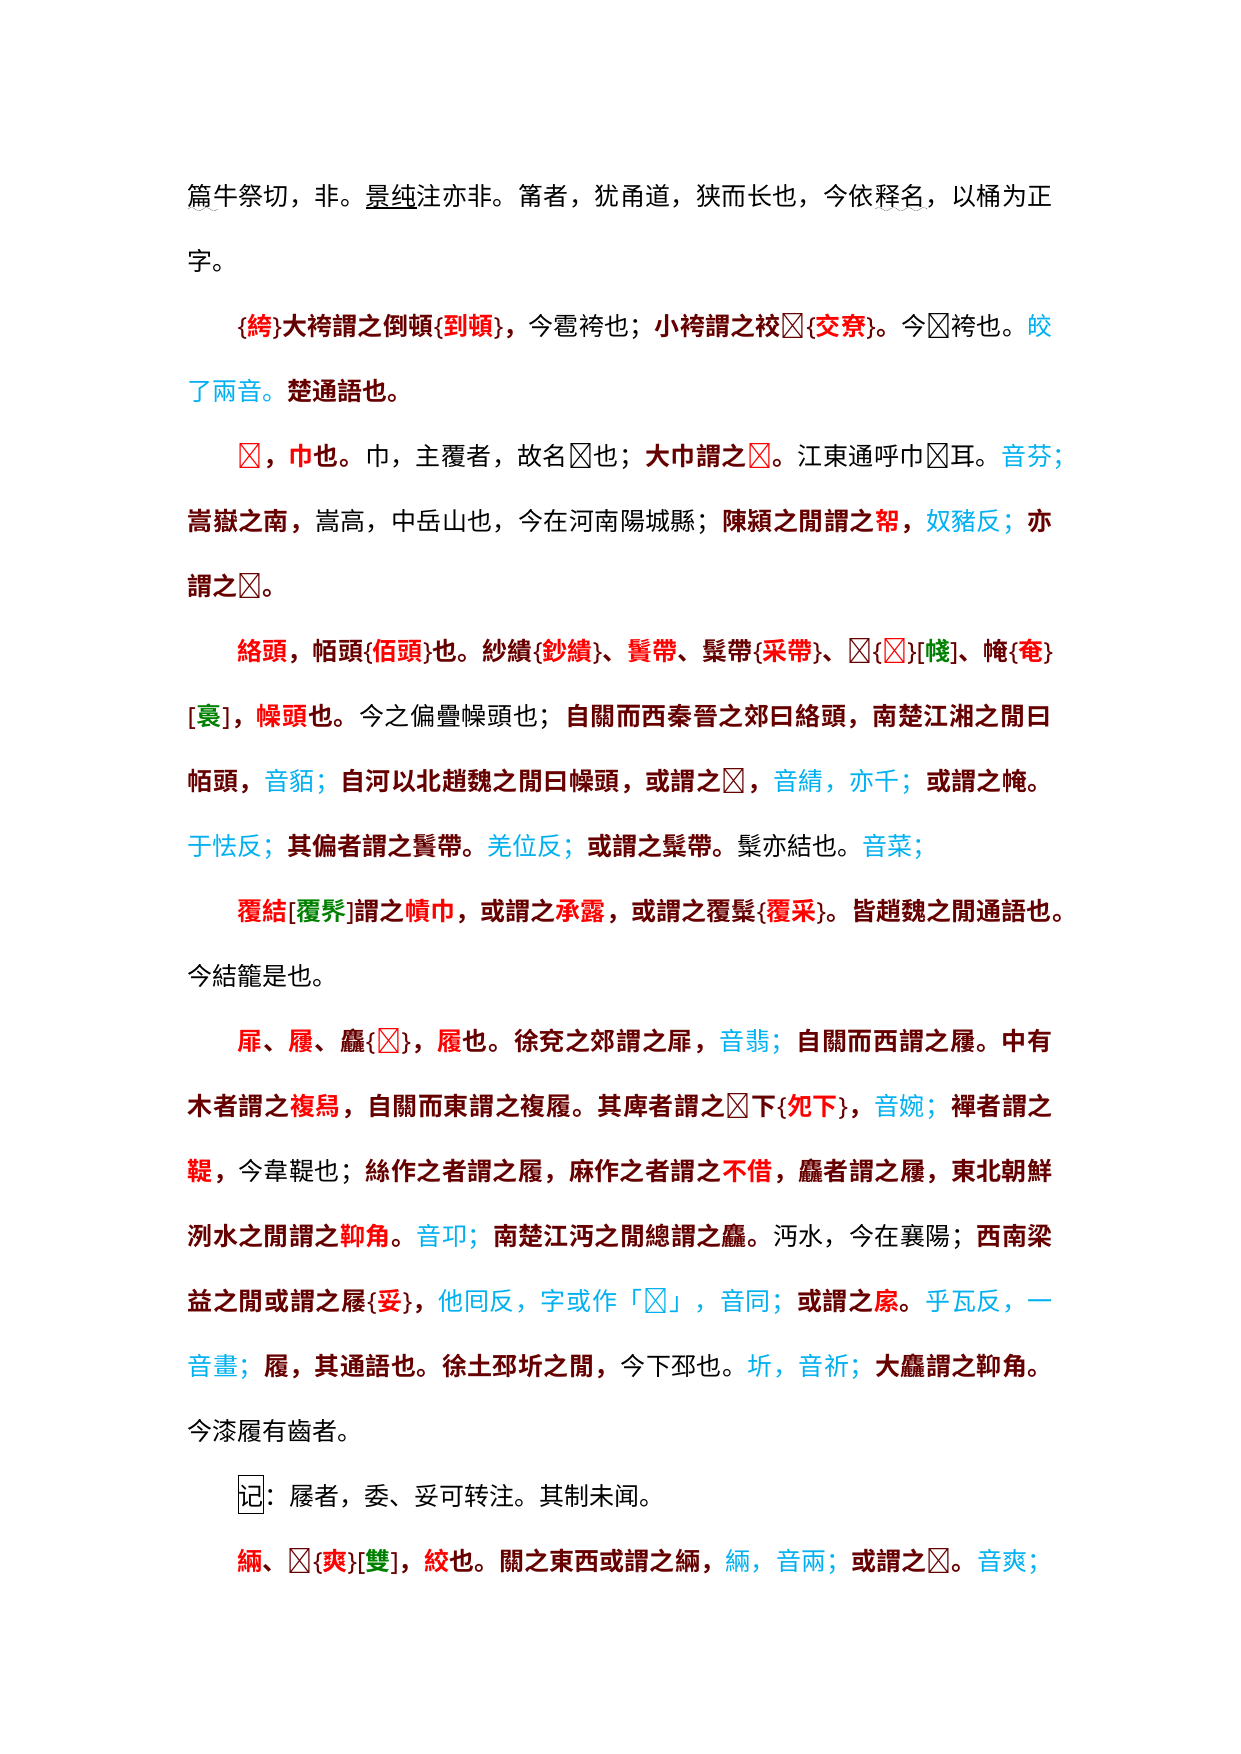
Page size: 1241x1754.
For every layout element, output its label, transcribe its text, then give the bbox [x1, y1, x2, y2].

text {絝}大袴謂之倒頓{到頓}，今雹袴也；小袴謂之䘨𧘈{交尞}。今𧝜袴也。皎了兩音。楚通語也。 [187, 292, 1053, 422]
picture [740, 1558, 744, 1572]
text 覆結[覆䯰]謂之幘巾，或謂之承露，或謂之覆䰂{覆采}。皆趙魏之閒通語也。今結籠是也。 [187, 877, 1053, 1007]
text 絡頭，帞頭{佰頭}也。紗繢{鈔繢}、䰎帶、䰂帶{采帶}、𢂺{𣦼}[帴]、㡋{奄}[裛]，幧頭也。今之偏疊幧頭也；自關而西秦晉之郊曰絡頭，南楚江湘之閒曰帞頭，音貊；自河以北趙魏之閒曰幧頭，或謂之𢂺，音綪，亦千；或謂之㡋。于怯反；其偏者謂之䰎帶。羌位反；或謂之䰂帶。䰂亦結也。音菜； [187, 617, 1053, 877]
picture [916, 1104, 922, 1114]
text 緉、𦄍{爽}[雙]，絞也。關之東西或謂之緉，緉，音兩；或謂之𦄍。音爽；絞，通語也。謂履中絞也。音校。 [187, 1527, 1053, 1592]
text 记：㞜者，委、妥可转注。其制未闻。 [187, 1462, 1053, 1527]
text 𢄐，巾也。巾，主覆者，故名𢄐也；大巾謂之𢁥。江東通呼巾𢁥耳。音芬；嵩嶽之南，嵩高，中岳山也，今在河南陽城縣；陳潁之閒謂之帤，奴豬反；亦謂之𢄐。 [187, 422, 1053, 617]
text 记：褹卽袂字，玉裁不解，今按，褹为讹字，当是从衣、執声，此古书常见错误，详参裘锡圭论文集。系联：櫱，缺也〔𣡌或作𣖂〔執从㚔声〕〕。玉篇牛祭切，非。景纯注亦非。筩者，犹甬道，狭而长也，今依释名，以桶为正字。 [187, 162, 1053, 292]
